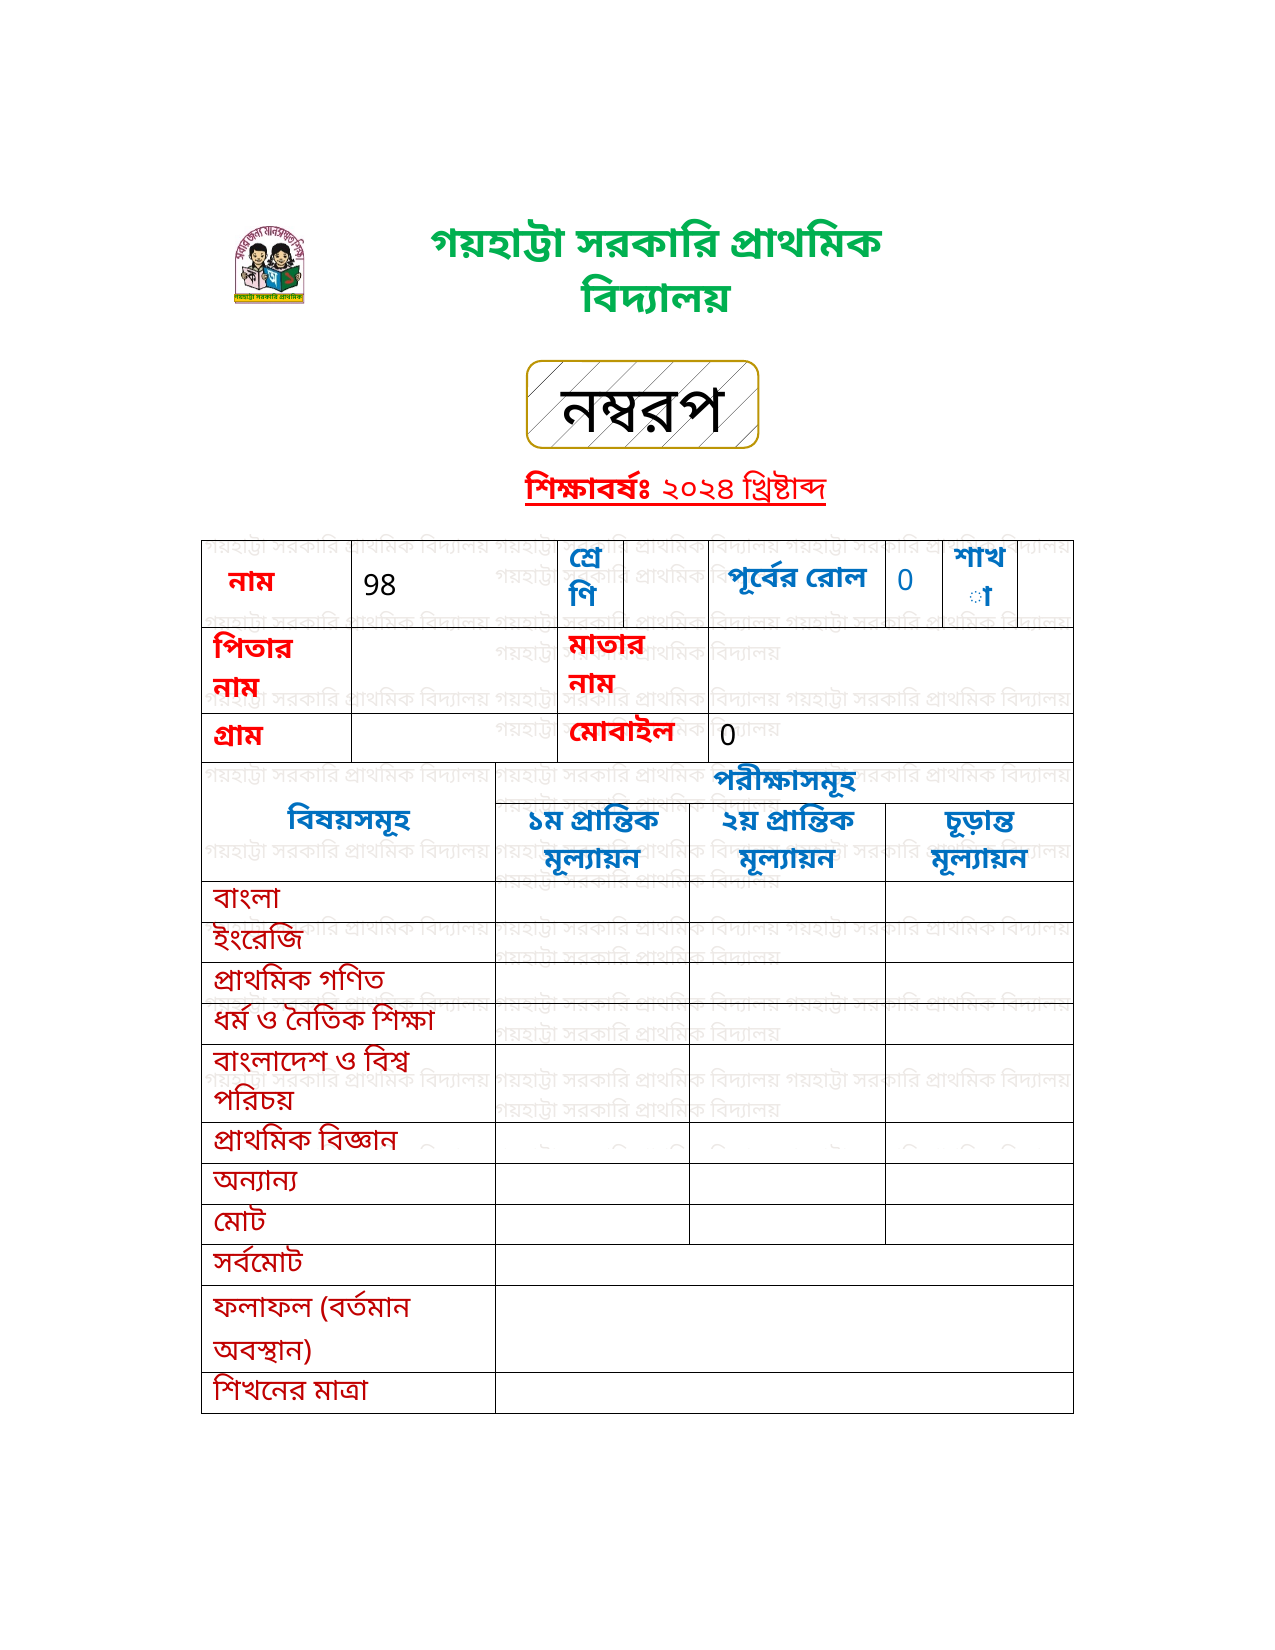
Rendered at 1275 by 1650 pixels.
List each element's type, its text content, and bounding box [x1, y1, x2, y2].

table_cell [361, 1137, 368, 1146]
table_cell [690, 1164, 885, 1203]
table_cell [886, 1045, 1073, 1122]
text শিক্ষাবর্ষঃ ২০২৪ খ্রিষ্টাব্দ [450, 470, 1125, 512]
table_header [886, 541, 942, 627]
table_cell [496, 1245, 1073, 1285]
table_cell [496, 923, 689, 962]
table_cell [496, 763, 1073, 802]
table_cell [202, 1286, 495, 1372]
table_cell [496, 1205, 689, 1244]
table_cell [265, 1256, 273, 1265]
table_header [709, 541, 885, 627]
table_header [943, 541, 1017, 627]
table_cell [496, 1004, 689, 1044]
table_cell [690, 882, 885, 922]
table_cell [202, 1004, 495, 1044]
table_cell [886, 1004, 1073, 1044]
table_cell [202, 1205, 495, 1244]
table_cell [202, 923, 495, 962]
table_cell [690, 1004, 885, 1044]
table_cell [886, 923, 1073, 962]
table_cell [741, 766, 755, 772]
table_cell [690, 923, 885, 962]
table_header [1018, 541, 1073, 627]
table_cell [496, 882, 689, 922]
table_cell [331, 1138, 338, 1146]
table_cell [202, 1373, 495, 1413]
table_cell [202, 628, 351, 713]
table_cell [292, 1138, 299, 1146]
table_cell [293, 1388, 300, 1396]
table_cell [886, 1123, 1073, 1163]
picture [234, 226, 305, 304]
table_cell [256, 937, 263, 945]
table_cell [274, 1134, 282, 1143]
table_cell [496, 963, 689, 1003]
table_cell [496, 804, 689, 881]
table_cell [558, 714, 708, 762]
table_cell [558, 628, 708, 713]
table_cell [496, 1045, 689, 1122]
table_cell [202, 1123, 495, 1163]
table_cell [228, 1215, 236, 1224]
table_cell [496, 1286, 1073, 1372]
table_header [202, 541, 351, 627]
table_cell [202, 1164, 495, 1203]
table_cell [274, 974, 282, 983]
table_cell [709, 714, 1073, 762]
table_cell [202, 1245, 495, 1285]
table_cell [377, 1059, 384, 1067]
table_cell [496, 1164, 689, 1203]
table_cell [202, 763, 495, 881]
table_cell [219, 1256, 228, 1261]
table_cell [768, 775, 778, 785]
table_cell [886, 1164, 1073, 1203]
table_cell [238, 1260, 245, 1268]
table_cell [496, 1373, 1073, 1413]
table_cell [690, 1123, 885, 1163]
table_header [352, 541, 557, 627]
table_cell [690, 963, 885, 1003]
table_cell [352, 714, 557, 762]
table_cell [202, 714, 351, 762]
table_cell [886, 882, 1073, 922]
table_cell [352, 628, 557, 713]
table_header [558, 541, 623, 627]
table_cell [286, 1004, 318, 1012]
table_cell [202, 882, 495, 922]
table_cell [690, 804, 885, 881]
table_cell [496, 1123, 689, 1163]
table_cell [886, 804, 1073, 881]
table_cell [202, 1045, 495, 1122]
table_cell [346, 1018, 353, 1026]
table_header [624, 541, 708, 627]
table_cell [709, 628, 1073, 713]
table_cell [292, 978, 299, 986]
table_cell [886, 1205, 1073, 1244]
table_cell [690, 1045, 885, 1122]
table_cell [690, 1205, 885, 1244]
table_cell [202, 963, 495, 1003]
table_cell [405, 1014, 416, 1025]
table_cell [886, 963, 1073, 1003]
